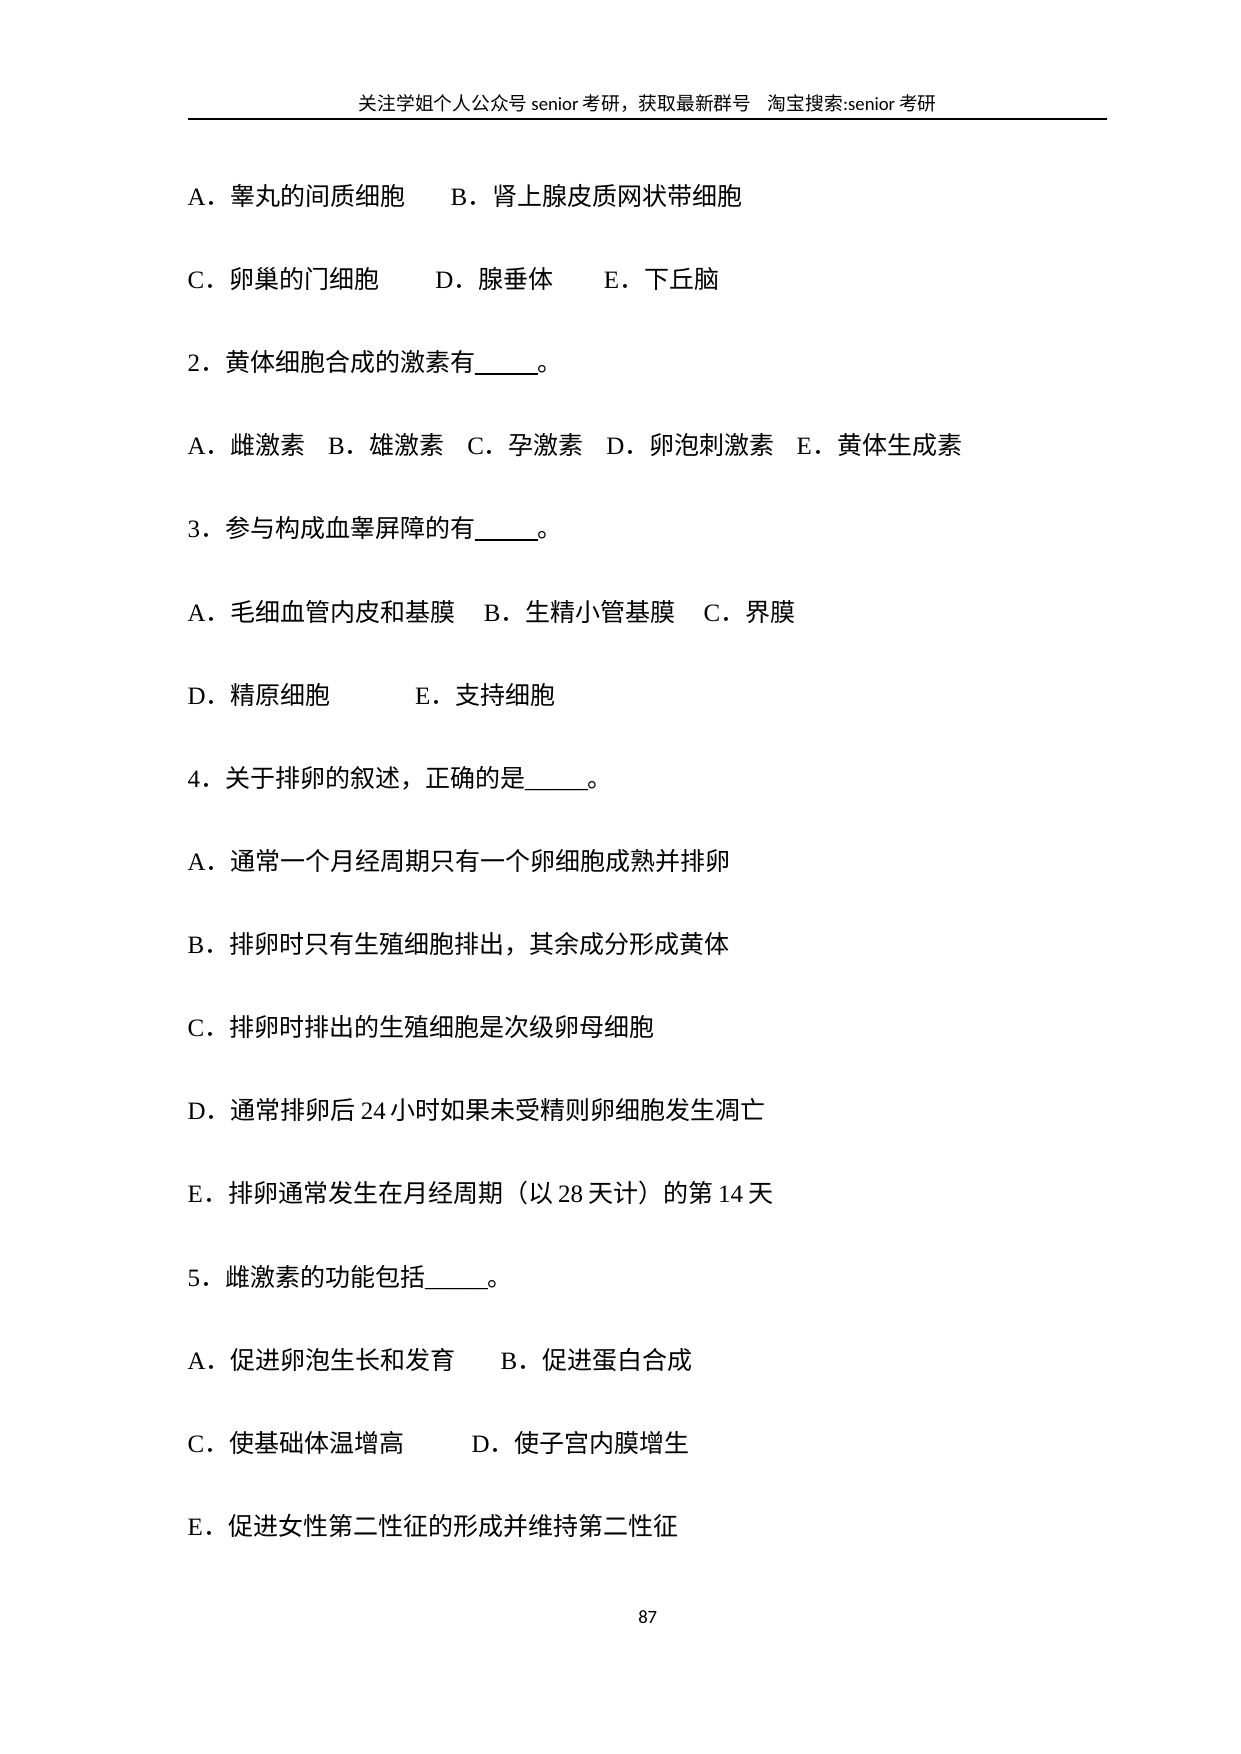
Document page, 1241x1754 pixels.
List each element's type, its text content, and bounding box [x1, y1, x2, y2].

text A．毛细血管内皮和基膜 B．生精小管基膜 C．界膜 [187, 578, 1107, 643]
text 5．雌激素的功能包括_____。 [187, 1243, 1107, 1308]
text E．排卵通常发生在月经周期（以28天计）的第14天 [187, 1159, 1107, 1224]
text E．促进女性第二性征的形成并维持第二性征 [187, 1492, 1107, 1557]
text A．通常一个月经周期只有一个卵细胞成熟并排卵 [187, 827, 1107, 892]
text 4．关于排卵的叙述，正确的是_____。 [187, 744, 1107, 809]
text D．精原细胞 E．支持细胞 [187, 661, 1107, 726]
text D．通常排卵后24小时如果未受精则卵细胞发生凋亡 [187, 1076, 1107, 1141]
text C．使基础体温增高 D．使子宫内膜增生 [187, 1409, 1107, 1474]
text 3．参与构成血睾屏障的有_____。 [187, 494, 1107, 559]
text 2．黄体细胞合成的激素有_____。 [187, 328, 1107, 393]
text B．排卵时只有生殖细胞排出，其余成分形成黄体 [187, 910, 1107, 975]
text A．睾丸的间质细胞 B．肾上腺皮质网状带细胞 [187, 162, 1107, 227]
text C．卵巢的门细胞 D．腺垂体 E．下丘脑 [187, 245, 1107, 310]
text A．雌激素 B．雄激素 C．孕激素 D．卵泡刺激素 E．黄体生成素 [187, 411, 1107, 476]
text A．促进卵泡生长和发育 B．促进蛋白合成 [187, 1326, 1107, 1391]
text C．排卵时排出的生殖细胞是次级卵母细胞 [187, 993, 1107, 1058]
